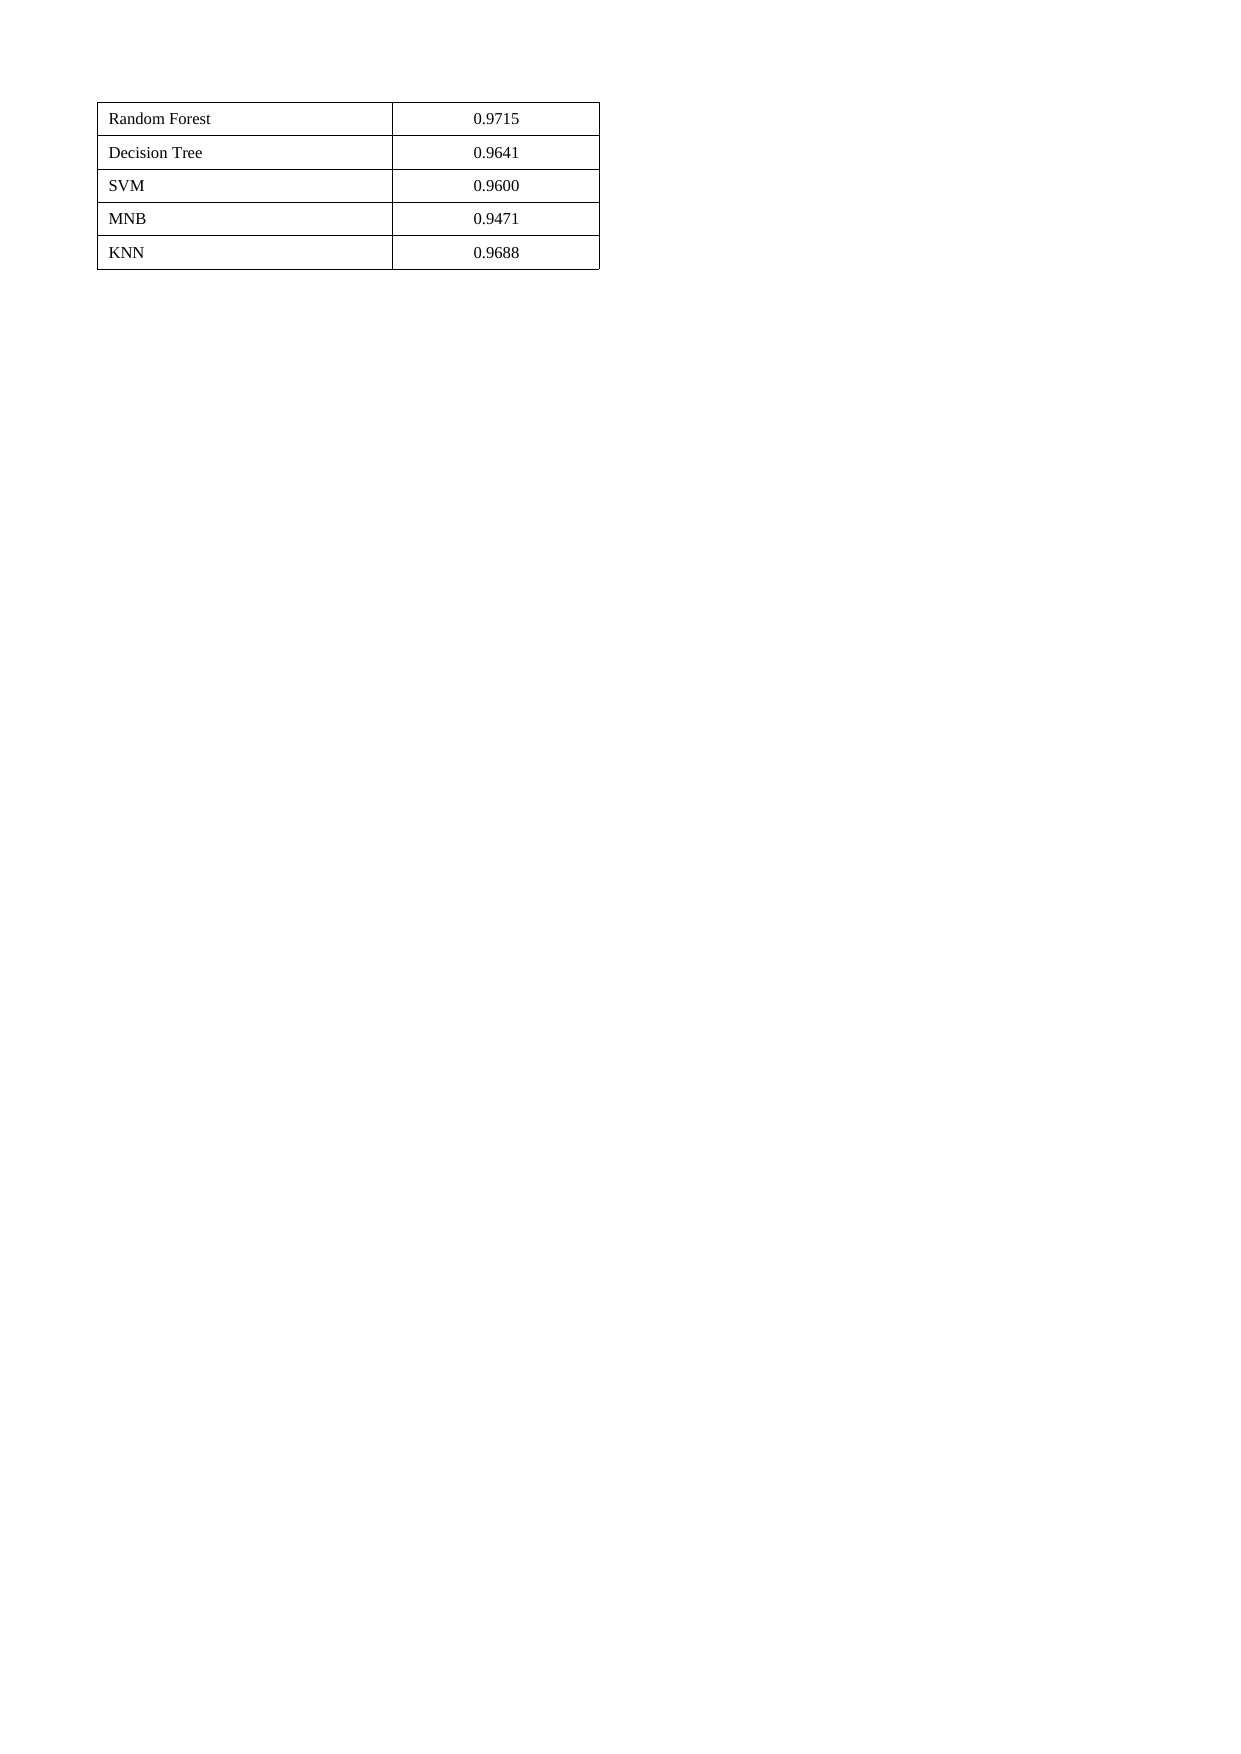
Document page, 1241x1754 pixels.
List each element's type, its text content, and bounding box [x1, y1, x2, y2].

table_cell KNN [98, 236, 392, 268]
table_cell 0.9688 [393, 236, 599, 268]
table_cell 0.9471 [393, 203, 599, 235]
table_cell 0.9600 [393, 170, 599, 202]
table_cell MNB [98, 203, 392, 235]
table_cell Random Forest [98, 103, 392, 135]
table_cell Decision Tree [98, 136, 392, 168]
table_cell 0.9715 [393, 103, 599, 135]
table_cell SVM [98, 170, 392, 202]
table_cell 0.9641 [393, 136, 599, 168]
